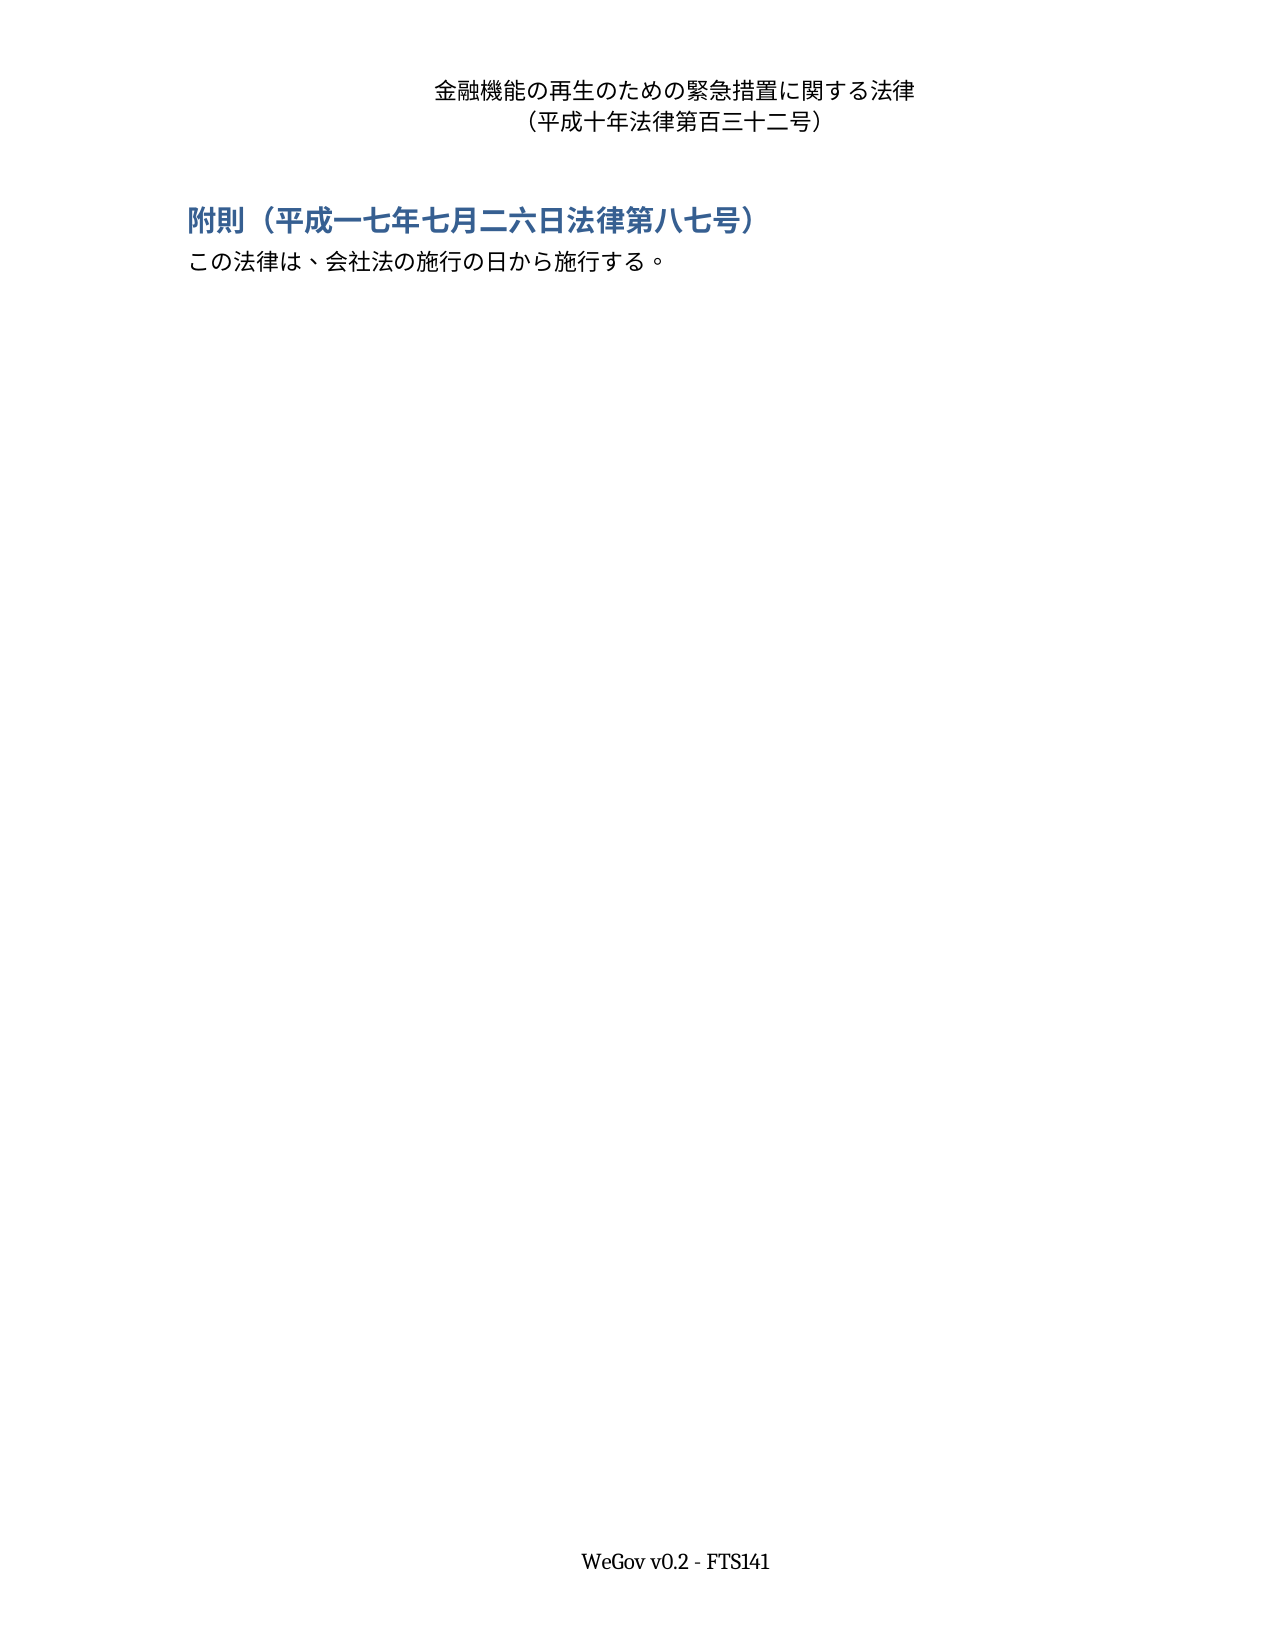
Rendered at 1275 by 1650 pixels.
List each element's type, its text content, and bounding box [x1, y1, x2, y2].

subtitle 附則（平成一七年七月二六日法律第八七号） [187, 200, 1087, 240]
text この法律は、会社法の施行の日から施行する。 [187, 246, 1087, 277]
